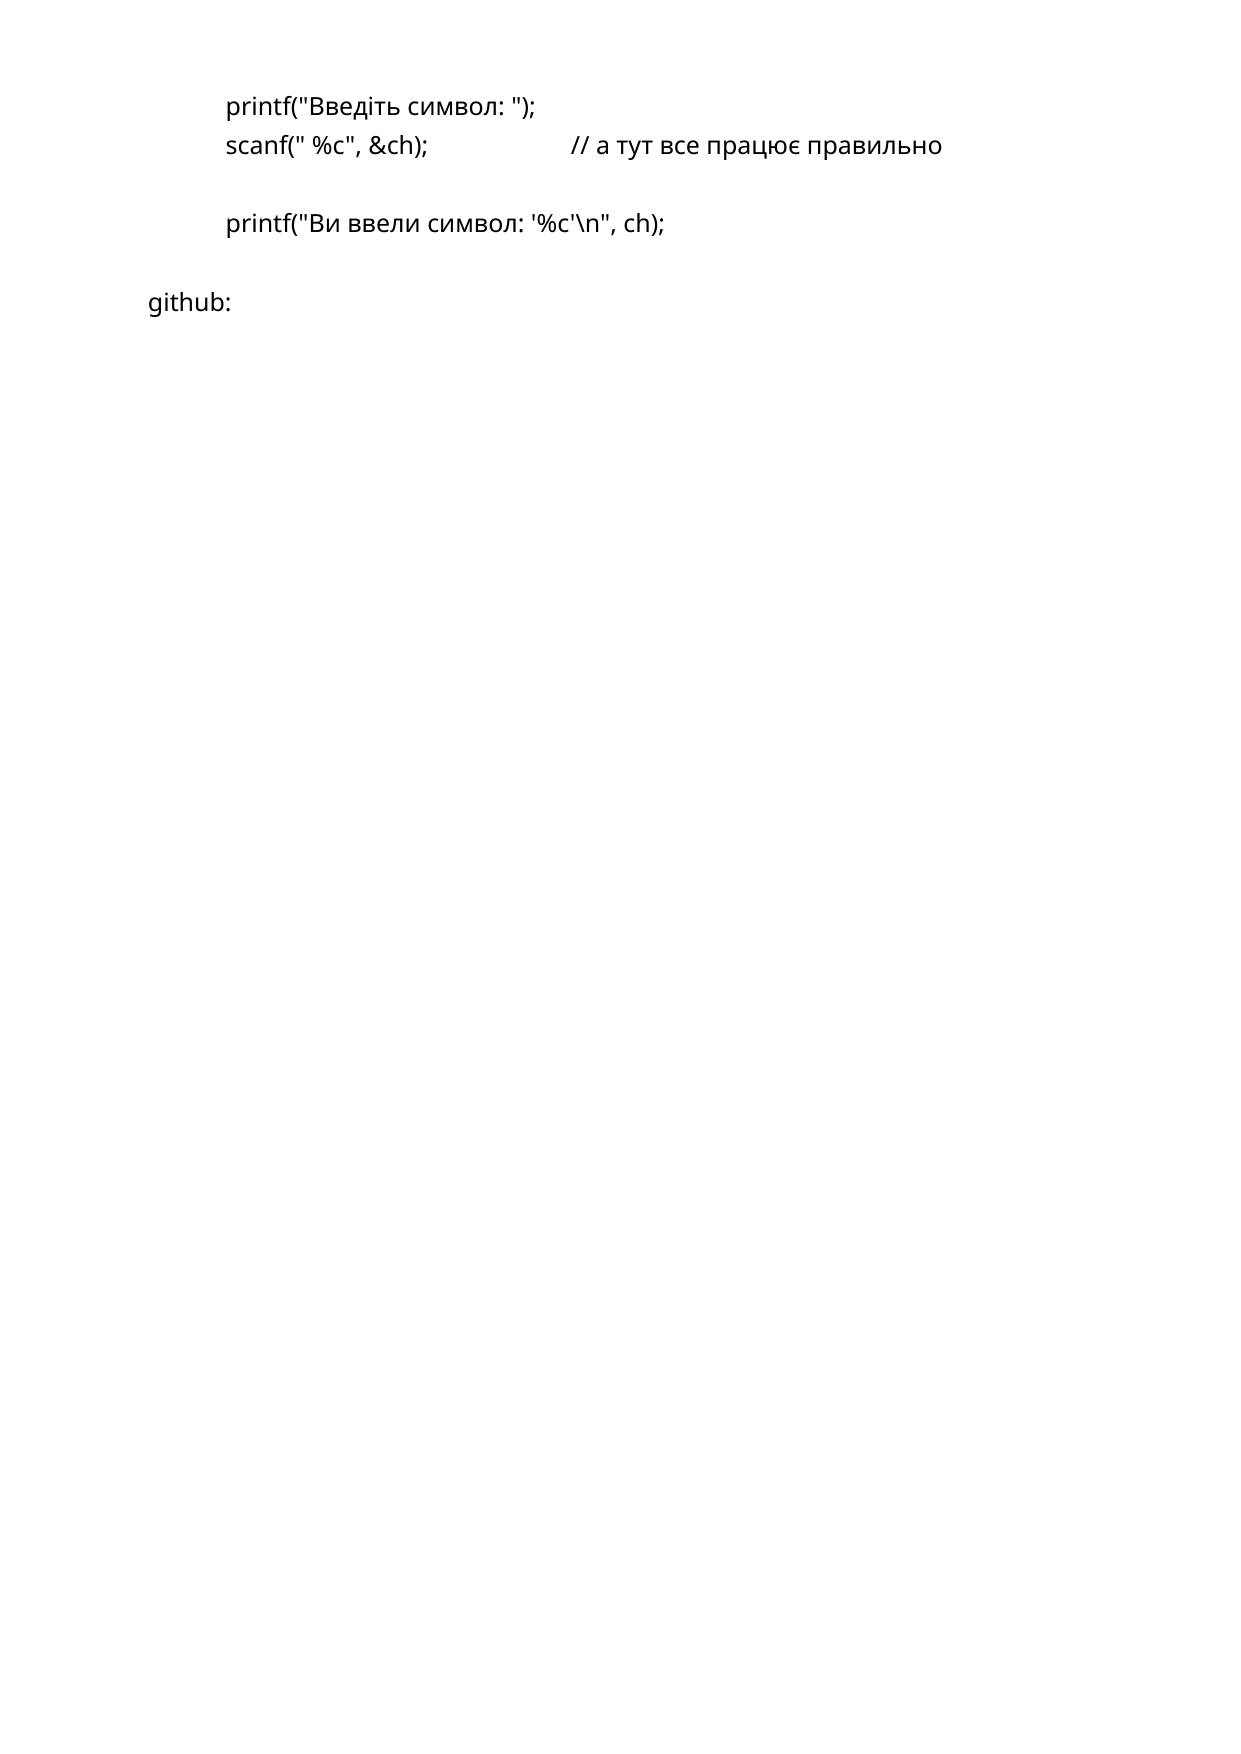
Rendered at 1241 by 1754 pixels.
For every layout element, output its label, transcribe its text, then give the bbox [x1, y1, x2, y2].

text scanf(" %c", &ch); // а тут все працює правильно [148, 128, 1152, 162]
text printf("Введіть символ: "); [148, 88, 1152, 123]
text github: [148, 284, 1152, 318]
text printf("Ви ввели символ: '%c'\n", ch); [148, 206, 1152, 240]
